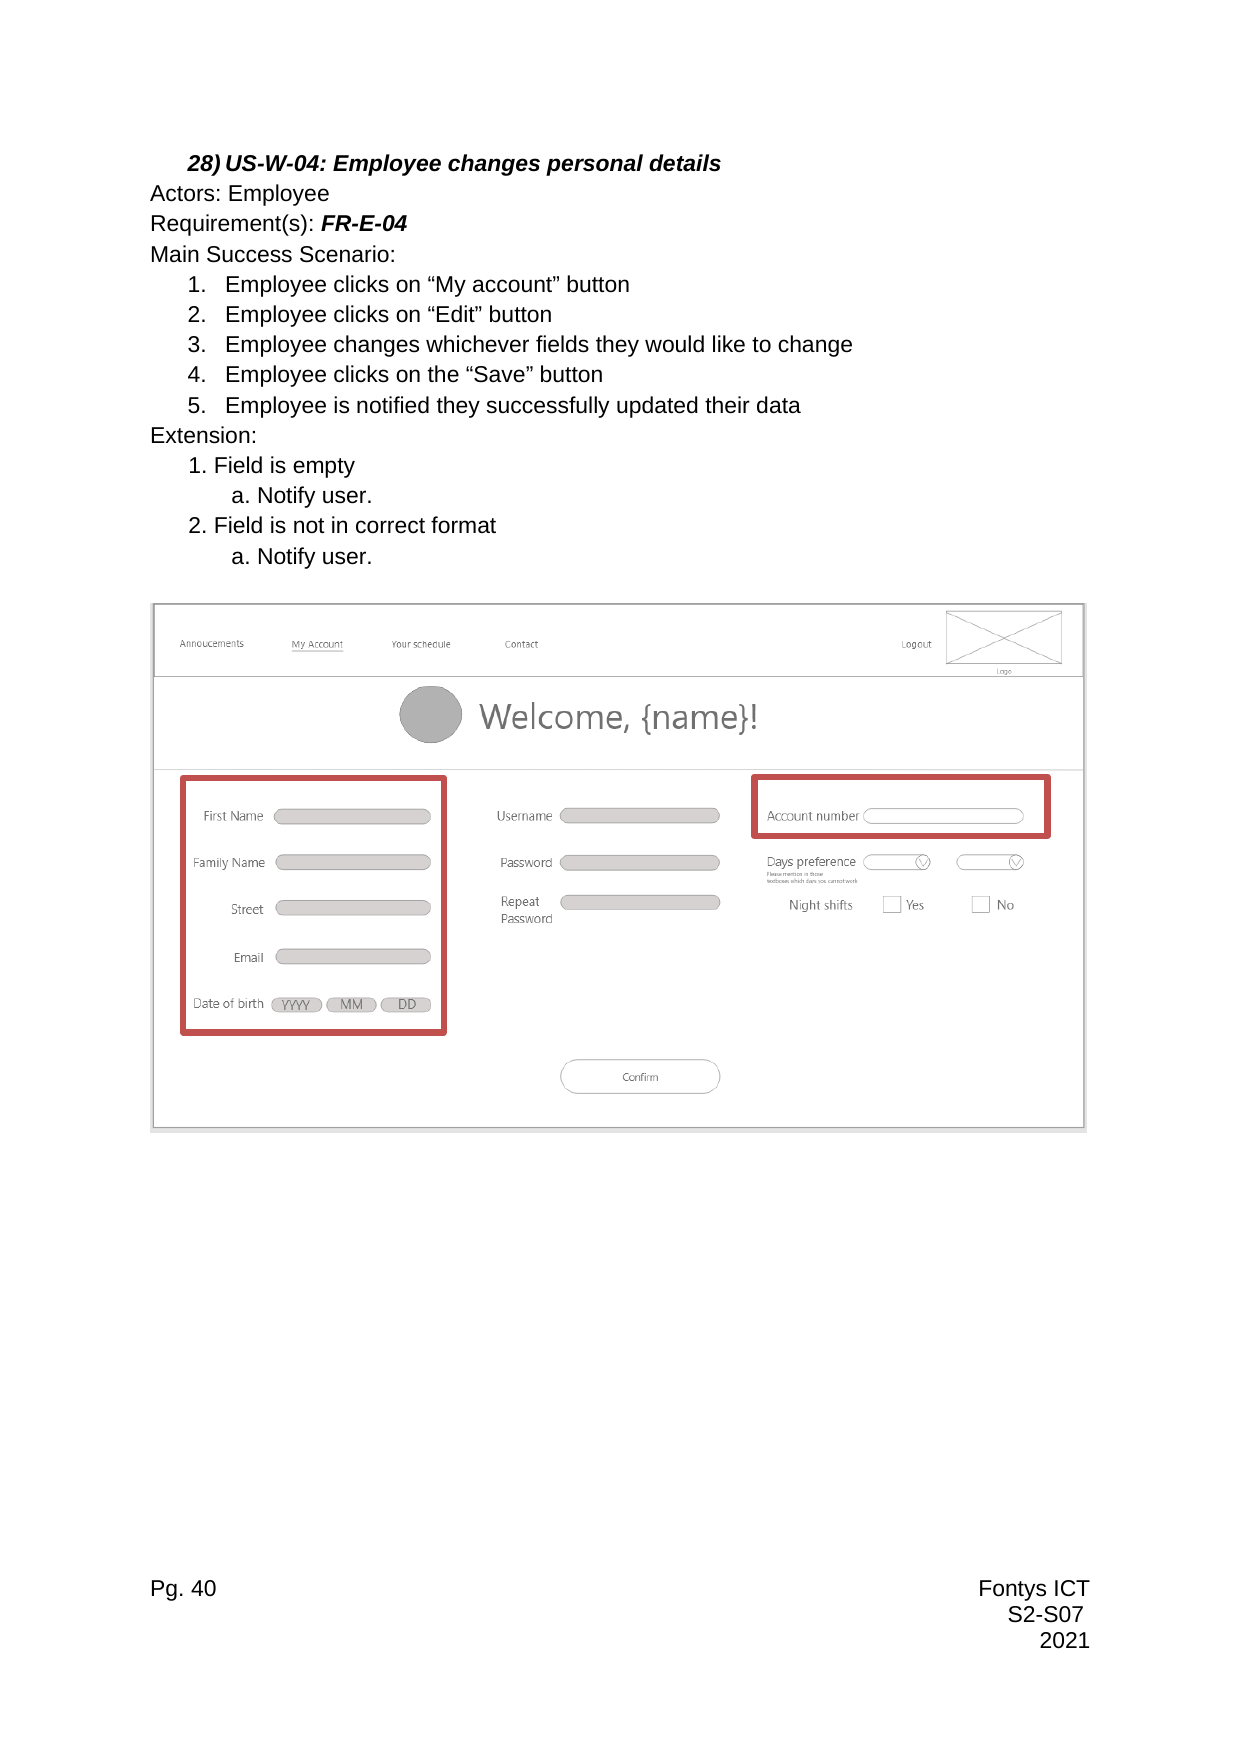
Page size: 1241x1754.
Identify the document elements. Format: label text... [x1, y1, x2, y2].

picture [150, 603, 1087, 1133]
text a. Notify user. [150, 543, 1090, 569]
text Actors: Employee [150, 180, 1090, 207]
list Employee changes whichever fields they would like to change [187, 331, 1090, 358]
list Employee clicks on the “Save” button [187, 361, 1090, 388]
list Employee is notified they successfully updated their data [187, 392, 1090, 418]
list Employee clicks on “My account” button [187, 271, 1090, 297]
text Requirement(s): FR-E-04 [150, 210, 1090, 237]
text Main Success Scenario: [150, 241, 1090, 267]
text 1. Field is empty [150, 452, 1090, 478]
text 2. Field is not in correct format [150, 512, 1090, 539]
text Extension: [150, 422, 1090, 448]
list Employee clicks on “Edit” button [187, 301, 1090, 327]
list US-W-04: Employee changes personal details [187, 150, 1090, 176]
text a. Notify user. [150, 482, 1090, 509]
